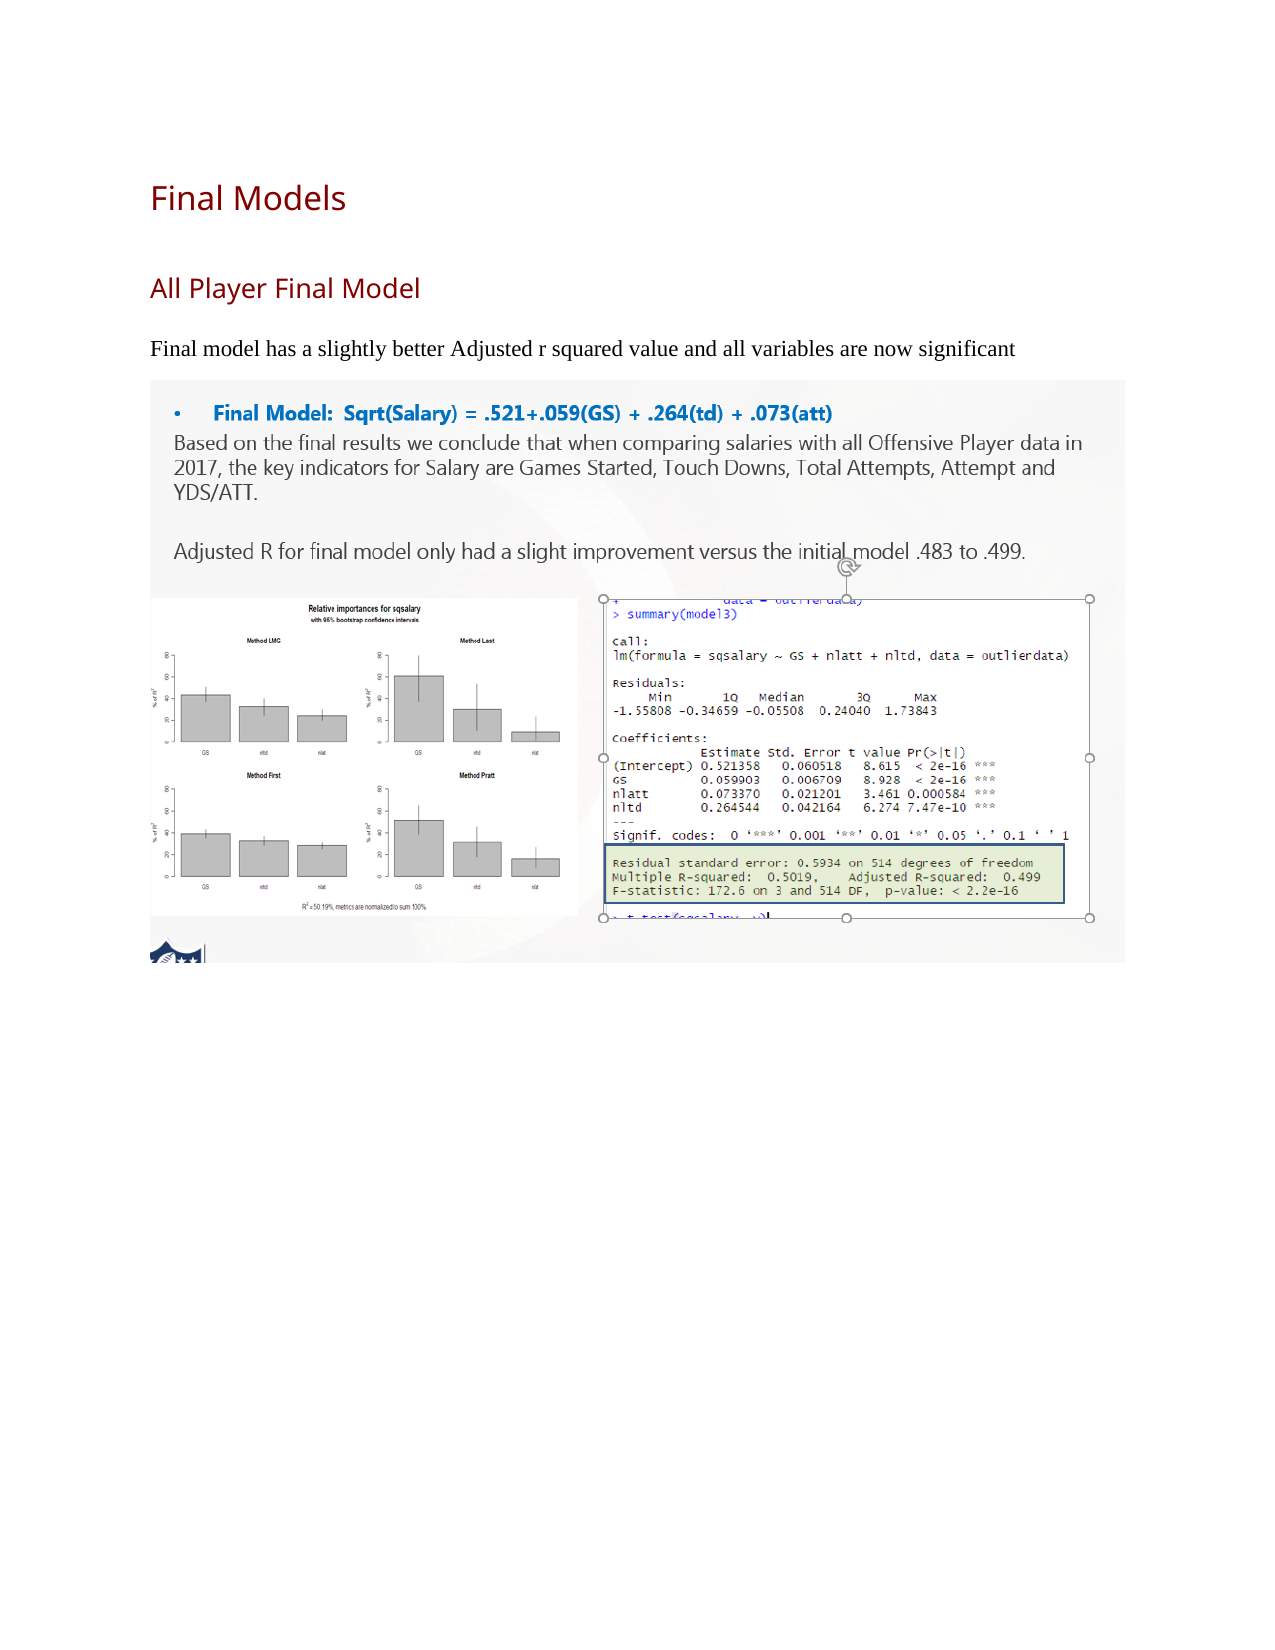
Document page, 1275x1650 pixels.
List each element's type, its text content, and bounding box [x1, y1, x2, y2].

subtitle All Player Final Model [150, 269, 1125, 306]
picture [150, 380, 1125, 963]
subtitle Final Models [150, 175, 1125, 220]
text Final model has a slightly better Adjusted r squared value and all variables are now significant [150, 335, 1125, 362]
